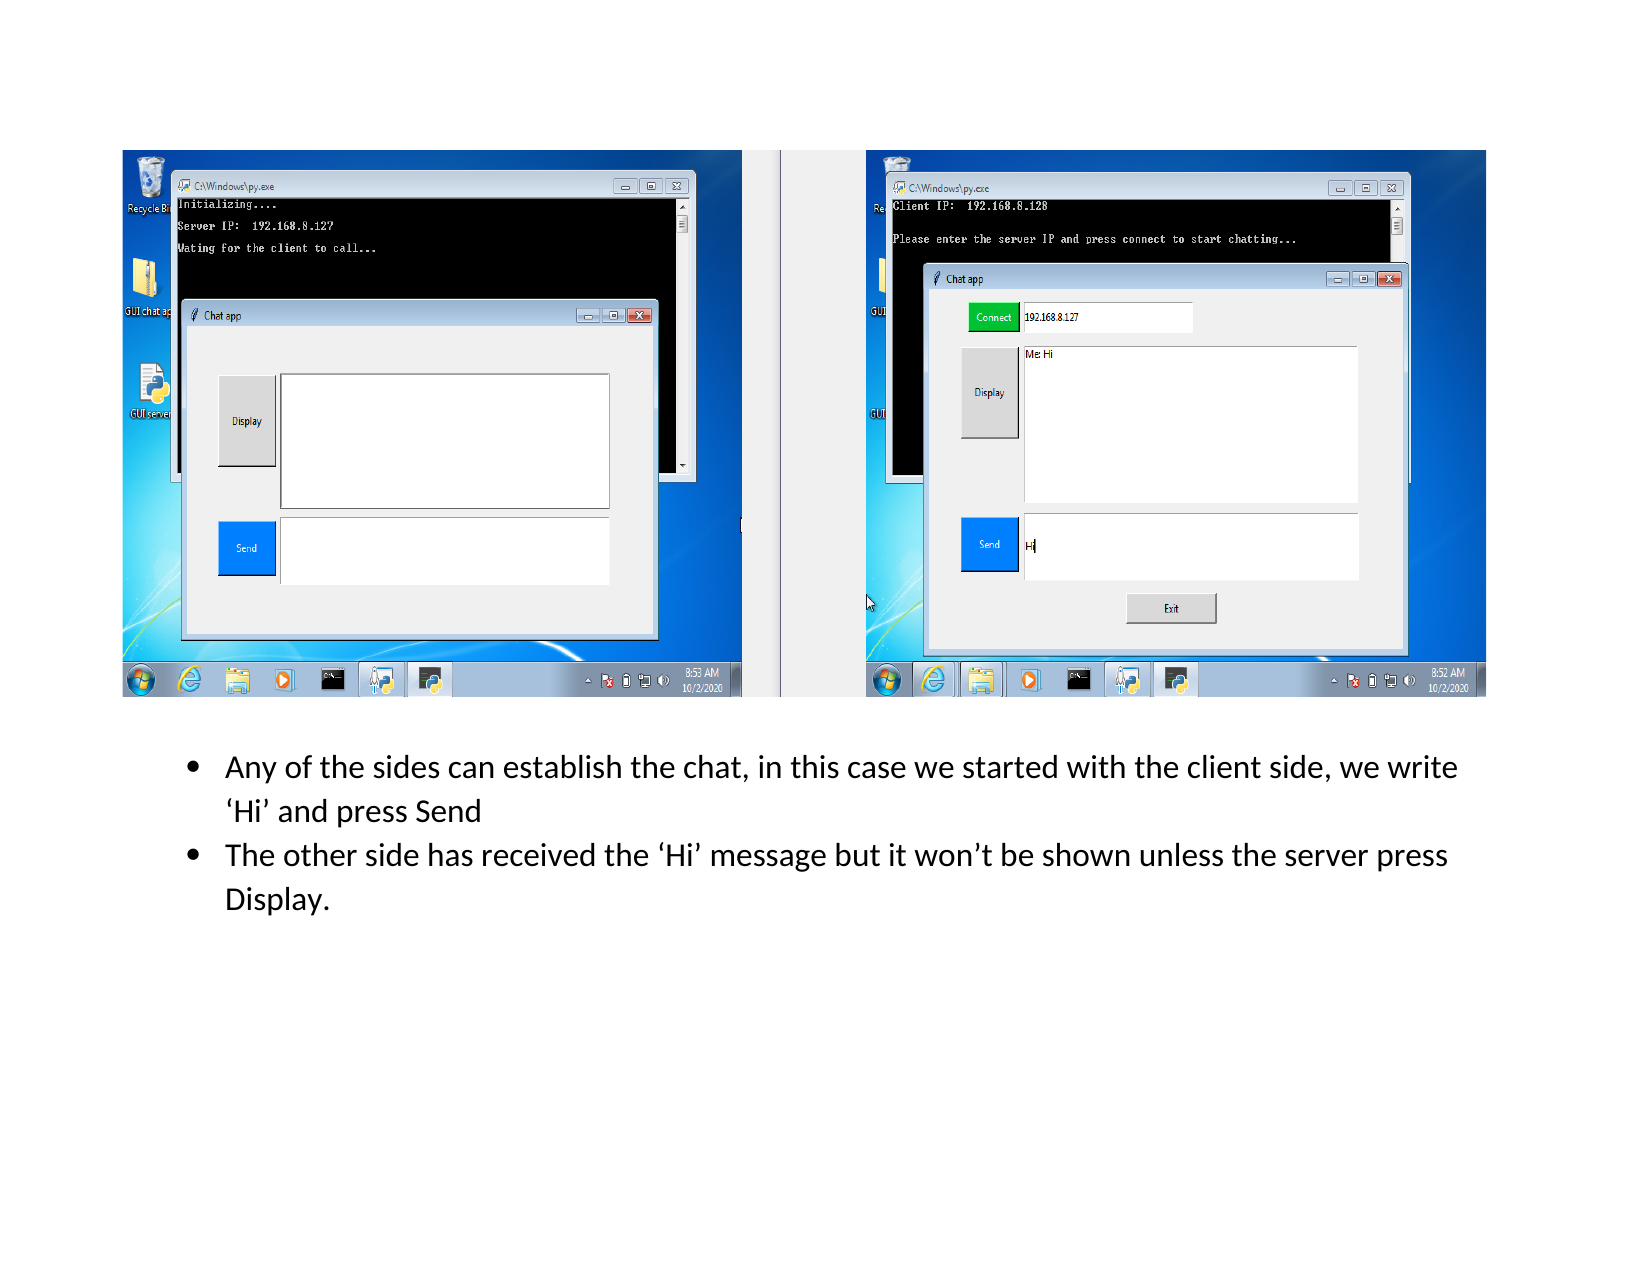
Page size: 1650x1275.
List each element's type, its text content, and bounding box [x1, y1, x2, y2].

list Any of the sides can establish the chat, in this case we started with the client side, we write ‘Hi’ and press Send [187, 746, 1500, 830]
picture [122, 150, 1487, 697]
list The other side has received the ‘Hi’ message but it won’t be shown unless the server press Display. [187, 833, 1500, 918]
